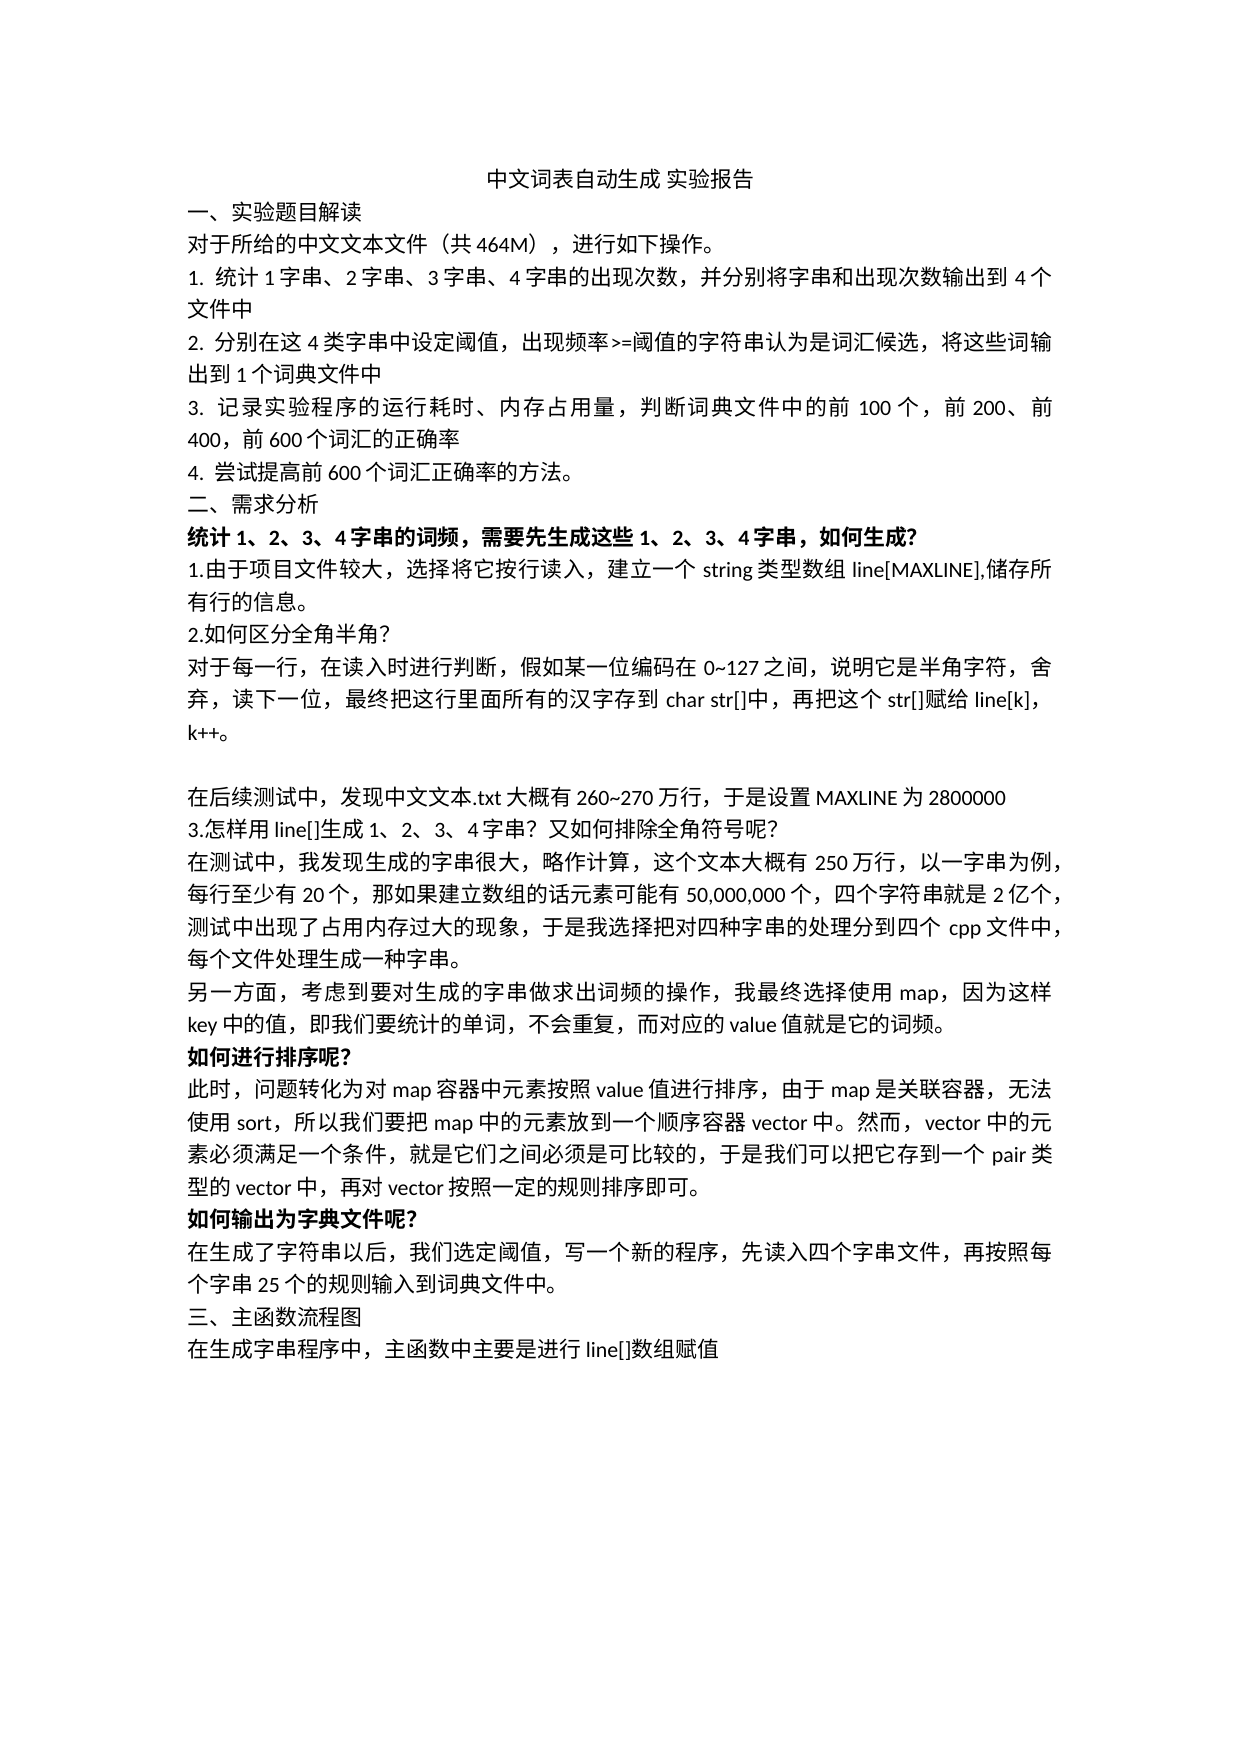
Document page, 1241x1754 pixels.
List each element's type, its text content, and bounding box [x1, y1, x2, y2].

text 三、主函数流程图 [187, 1299, 1053, 1332]
text 另一方面，考虑到要对生成的字串做求出词频的操作，我最终选择使用map，因为这样key中的值，即我们要统计的单词，不会重复，而对应的value值就是它的词频。 [187, 974, 1053, 1039]
text 1.由于项目文件较大，选择将它按行读入，建立一个string类型数组line[MAXLINE],储存所有行的信息。 [187, 552, 1053, 617]
text 在生成了字符串以后，我们选定阈值，写一个新的程序，先读入四个字串文件，再按照每个字串25个的规则输入到词典文件中。 [187, 1234, 1053, 1299]
text 2.如何区分全角半角？ [187, 617, 1053, 649]
text 一、实验题目解读 [187, 194, 1053, 227]
text 二、需求分析 [187, 487, 1053, 519]
text 统计1、2、3、4字串的词频，需要先生成这些1、2、3、4字串，如何生成？ [187, 519, 1053, 552]
text 4. 尝试提高前600个词汇正确率的方法。 [187, 454, 1053, 487]
text 在测试中，我发现生成的字串很大，略作计算，这个文本大概有250万行，以一字串为例，每行至少有20个，那如果建立数组的话元素可能有50,000,000个，四个字符串就是2亿个，测试中出现了占用内存过大的现象，于是我选择把对四种字串的处理分到四个cpp文件中，每个文件处理生成一种字串。 [187, 844, 1053, 974]
text 3.怎样用line[]生成1、2、3、4字串？又如何排除全角符号呢？ [187, 812, 1053, 844]
text 如何输出为字典文件呢？ [187, 1202, 1053, 1234]
text 对于所给的中文文本文件（共464M），进行如下操作。 [187, 227, 1053, 259]
text 1. 统计1字串、2字串、3字串、4字串的出现次数，并分别将字串和出现次数输出到4个文件中 [187, 259, 1053, 324]
text 在生成字串程序中，主函数中主要是进行line[]数组赋值 [187, 1332, 1053, 1364]
text 3. 记录实验程序的运行耗时、内存占用量，判断词典文件中的前100个，前200、前400，前600个词汇的正确率 [187, 389, 1053, 454]
text 此时，问题转化为对map容器中元素按照value值进行排序，由于map是关联容器，无法使用sort，所以我们要把map中的元素放到一个顺序容器vector中。然而，vector中的元素必须满足一个条件，就是它们之间必须是可比较的，于是我们可以把它存到一个pair类型的vector中，再对vector按照一定的规则排序即可。 [187, 1072, 1053, 1202]
text 在后续测试中，发现中文文本.txt大概有260~270万行，于是设置MAXLINE为2800000 [187, 779, 1053, 812]
text 如何进行排序呢？ [187, 1039, 1053, 1072]
text 中文词表自动生成 实验报告 [187, 162, 1053, 194]
text 2. 分别在这4类字串中设定阈值，出现频率>=阈值的字符串认为是词汇候选，将这些词输出到1个词典文件中 [187, 324, 1053, 389]
text 对于每一行，在读入时进行判断，假如某一位编码在0~127之间，说明它是半角字符，舍弃，读下一位，最终把这行里面所有的汉字存到char str[]中，再把这个str[]赋给line[k]， k++。 [187, 649, 1053, 747]
